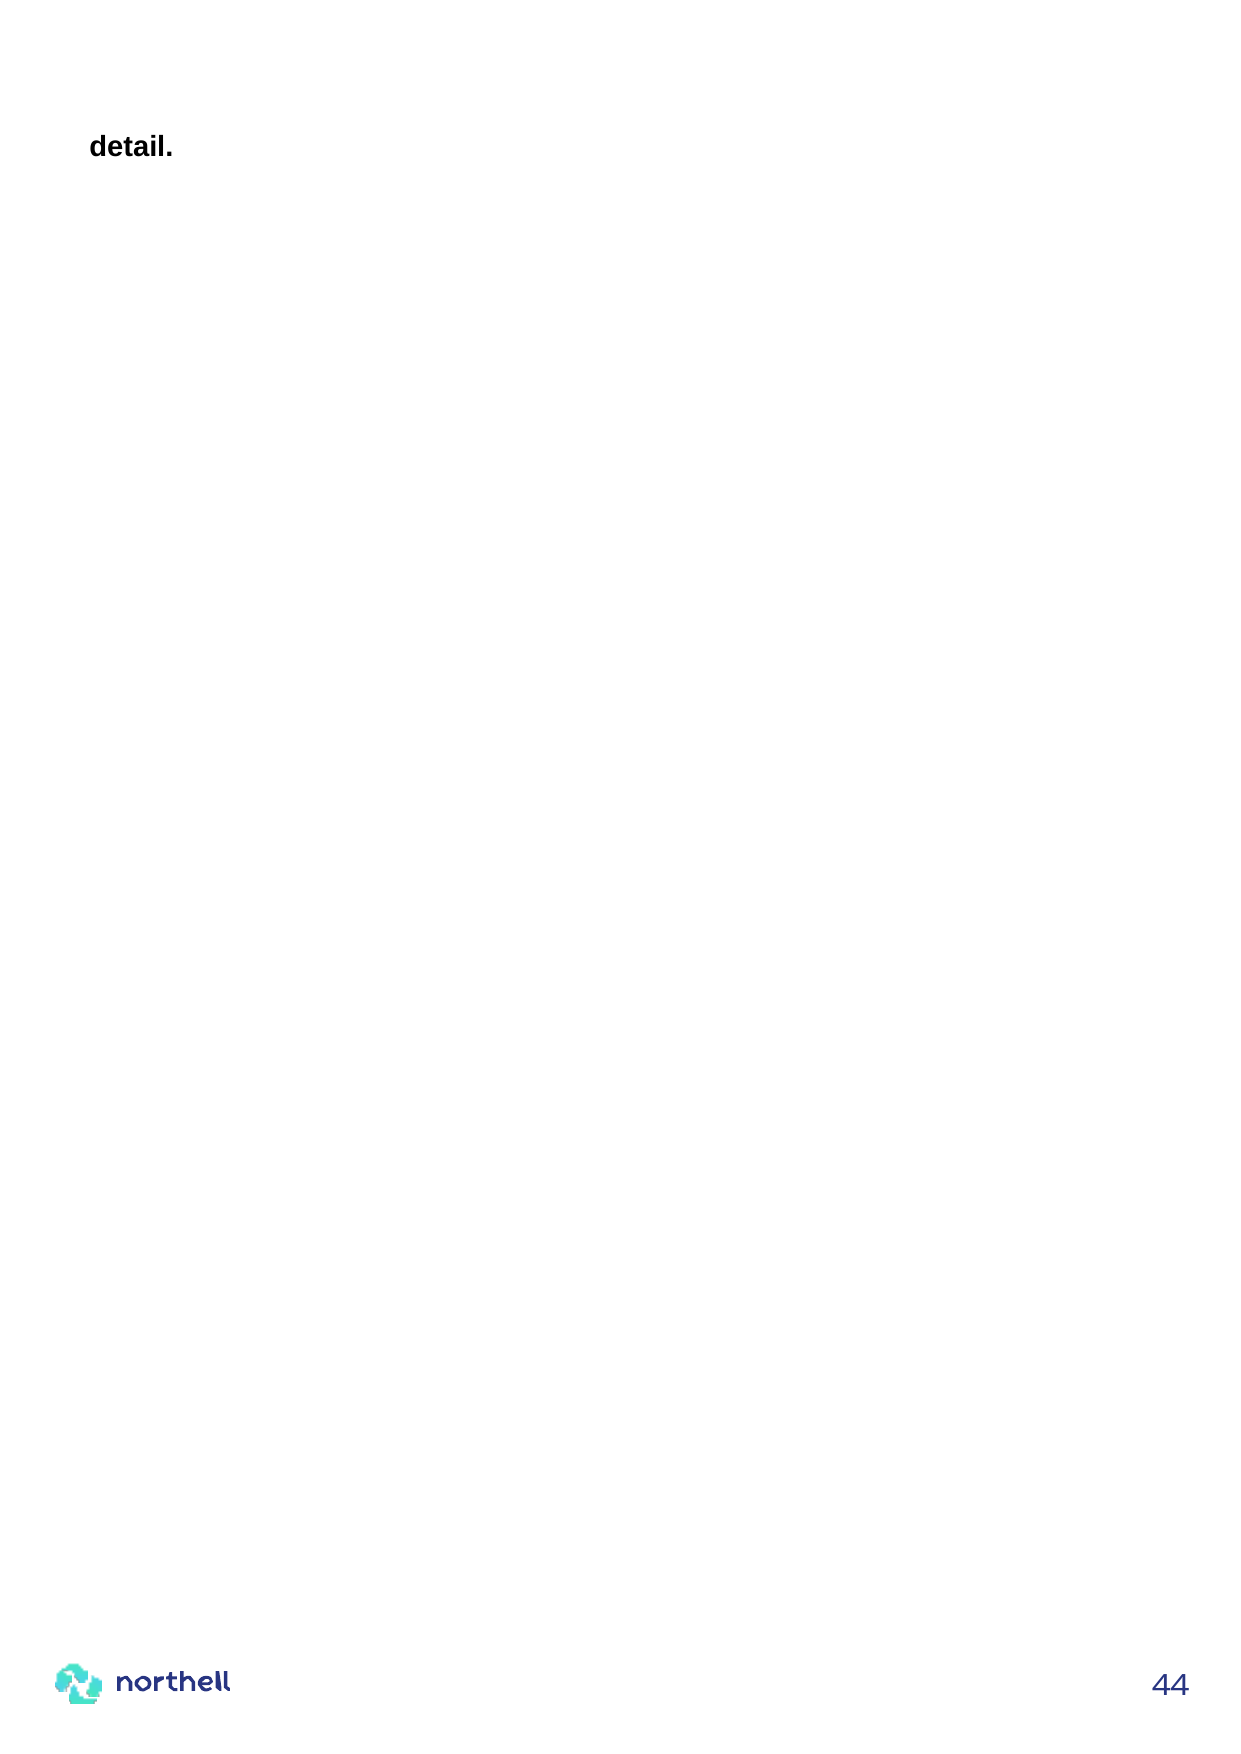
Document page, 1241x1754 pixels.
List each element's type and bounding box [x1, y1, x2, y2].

picture [55, 1662, 102, 1704]
text [89, 129, 1152, 163]
